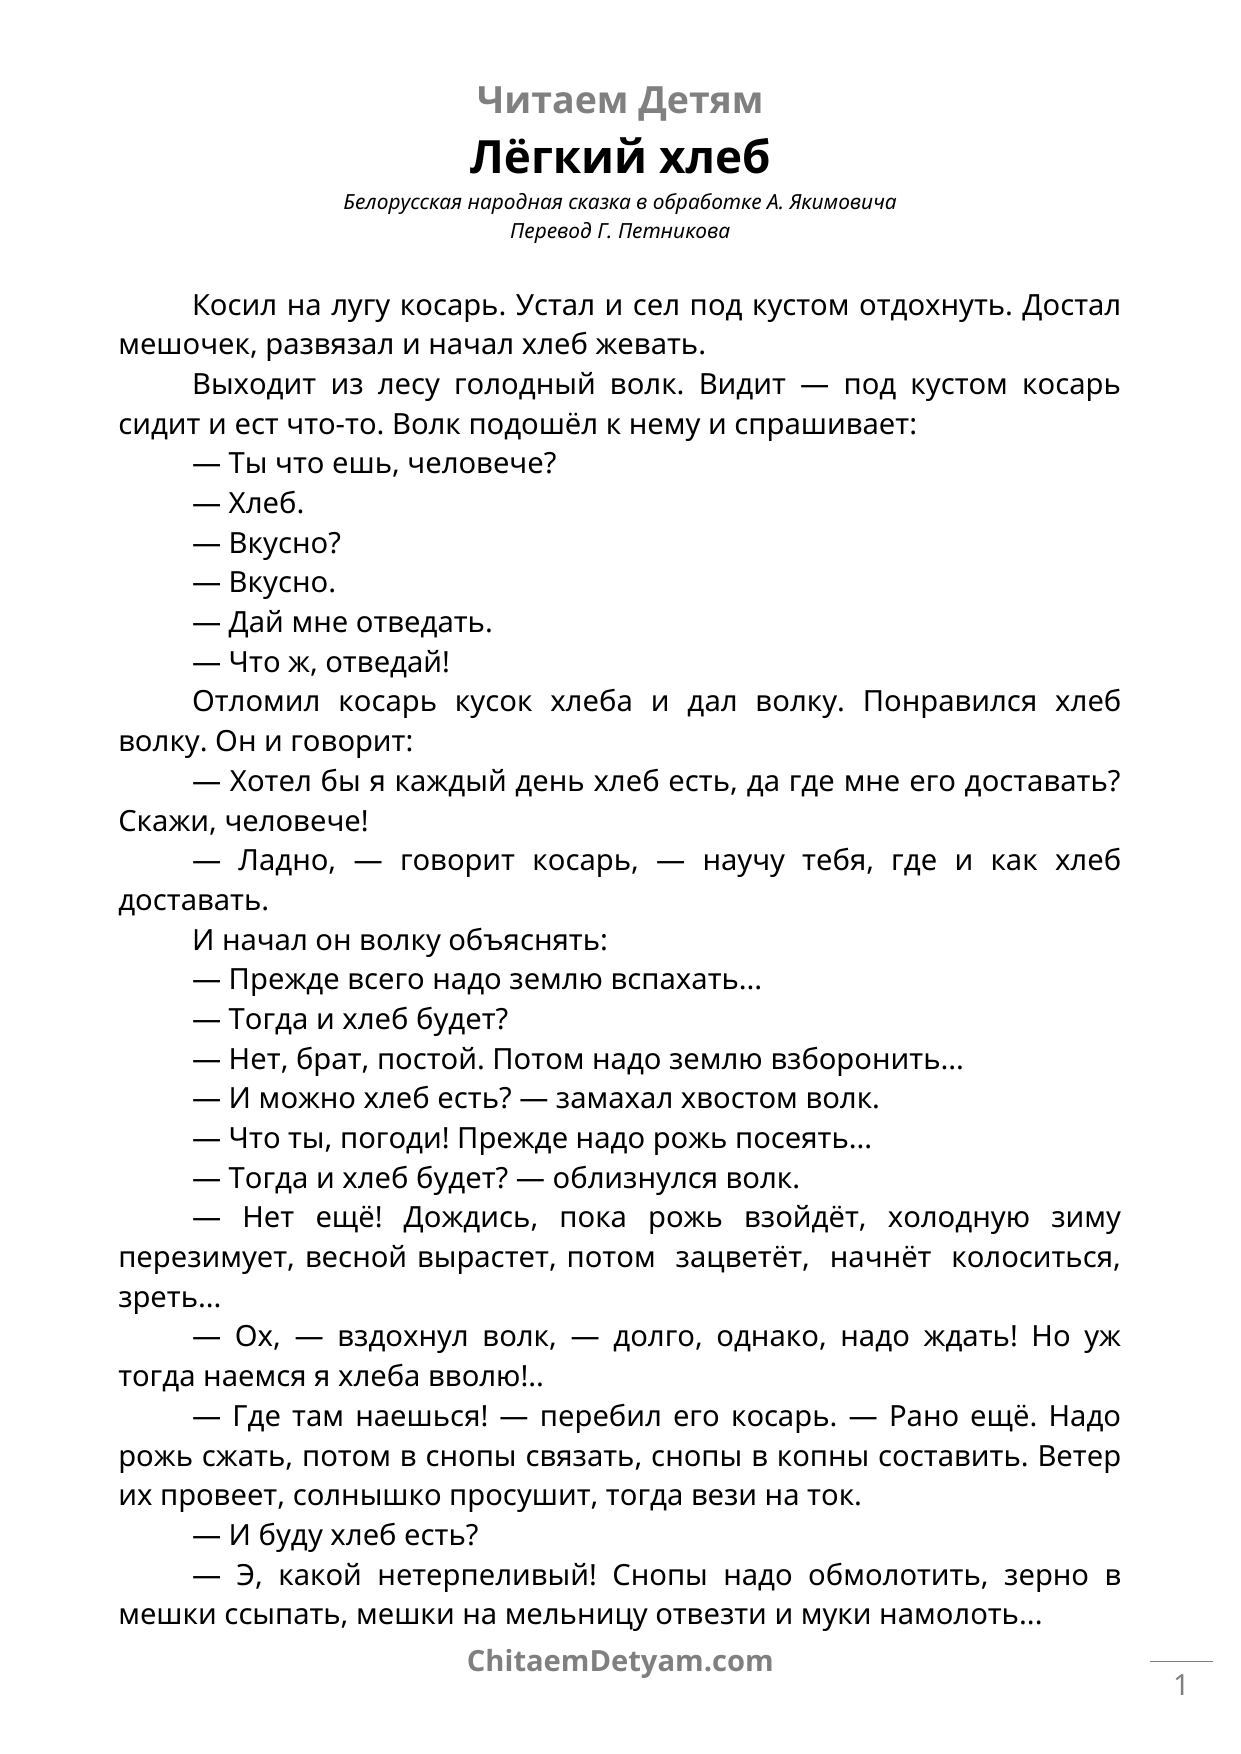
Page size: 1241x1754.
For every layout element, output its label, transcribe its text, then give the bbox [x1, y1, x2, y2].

text — Что ж, отведай! [118, 641, 1122, 681]
text — Ох, — вздохнул волк, — долго, однако, надо ждать! Но уж тогда наемся я хлеба вволю!.. [118, 1316, 1122, 1395]
text — Нет, брат, постой. Потом надо землю взборонить... [118, 1038, 1122, 1078]
text — Вкусно? [118, 522, 1122, 562]
text — Что ты, погоди! Прежде надо рожь посеять... [118, 1117, 1122, 1157]
text Выходит из лесу голодный волк. Видит — под кустом косарь сидит и ест что-то. Волк подошёл к нему и спрашивает: [118, 363, 1122, 443]
text И начал он волку объяснять: [118, 919, 1122, 958]
text — Ладно, — говорит косарь, — научу тебя, где и как хлеб доставать. [118, 839, 1122, 919]
text — Тогда и хлеб будет? — облизнулся волк. [118, 1157, 1122, 1197]
text — Хотел бы я каждый день хлеб есть, да где мне его доставать? Скажи, человече! [118, 760, 1122, 839]
text — И буду хлеб есть? [118, 1514, 1122, 1554]
text — Где там наешься! — перебил его косарь. — Рано ещё. Надо рожь сжать, потом в снопы связать, снопы в копны составить. Ветер их провеет, солнышко просушит, тогда вези на ток. [118, 1395, 1122, 1514]
text — Хлеб. [118, 482, 1122, 522]
text — Тогда и хлеб будет? [118, 998, 1122, 1038]
text — Нет ещё! Дождись, пока рожь взойдёт, холодную зиму перезимует, весной вырастет, потом зацветёт, начнёт колоситься, зреть... [118, 1197, 1122, 1316]
text — Дай мне отведать. [118, 601, 1122, 641]
text Лёгкий хлеб Белорусская народная сказка в обработке А. Якимовича Перевод Г. Петникова [118, 125, 1122, 244]
text — Э, какой нетерпеливый! Снопы надо обмолотить, зерно в мешки ссыпать, мешки на мельницу отвезти и муки намолоть... [118, 1554, 1122, 1633]
text — Ты что ешь, человече? [118, 443, 1122, 482]
text — Прежде всего надо землю вспахать... [118, 958, 1122, 998]
text — И можно хлеб есть? — замахал хвостом волк. [118, 1078, 1122, 1117]
text Отломил косарь кусок хлеба и дал волку. Понравился хлеб волку. Он и говорит: [118, 681, 1122, 760]
text — Вкусно. [118, 562, 1122, 601]
text Косил на лугу косарь. Устал и сел под кустом отдохнуть. Достал мешочек, развязал и начал хлеб жевать. [118, 284, 1122, 363]
